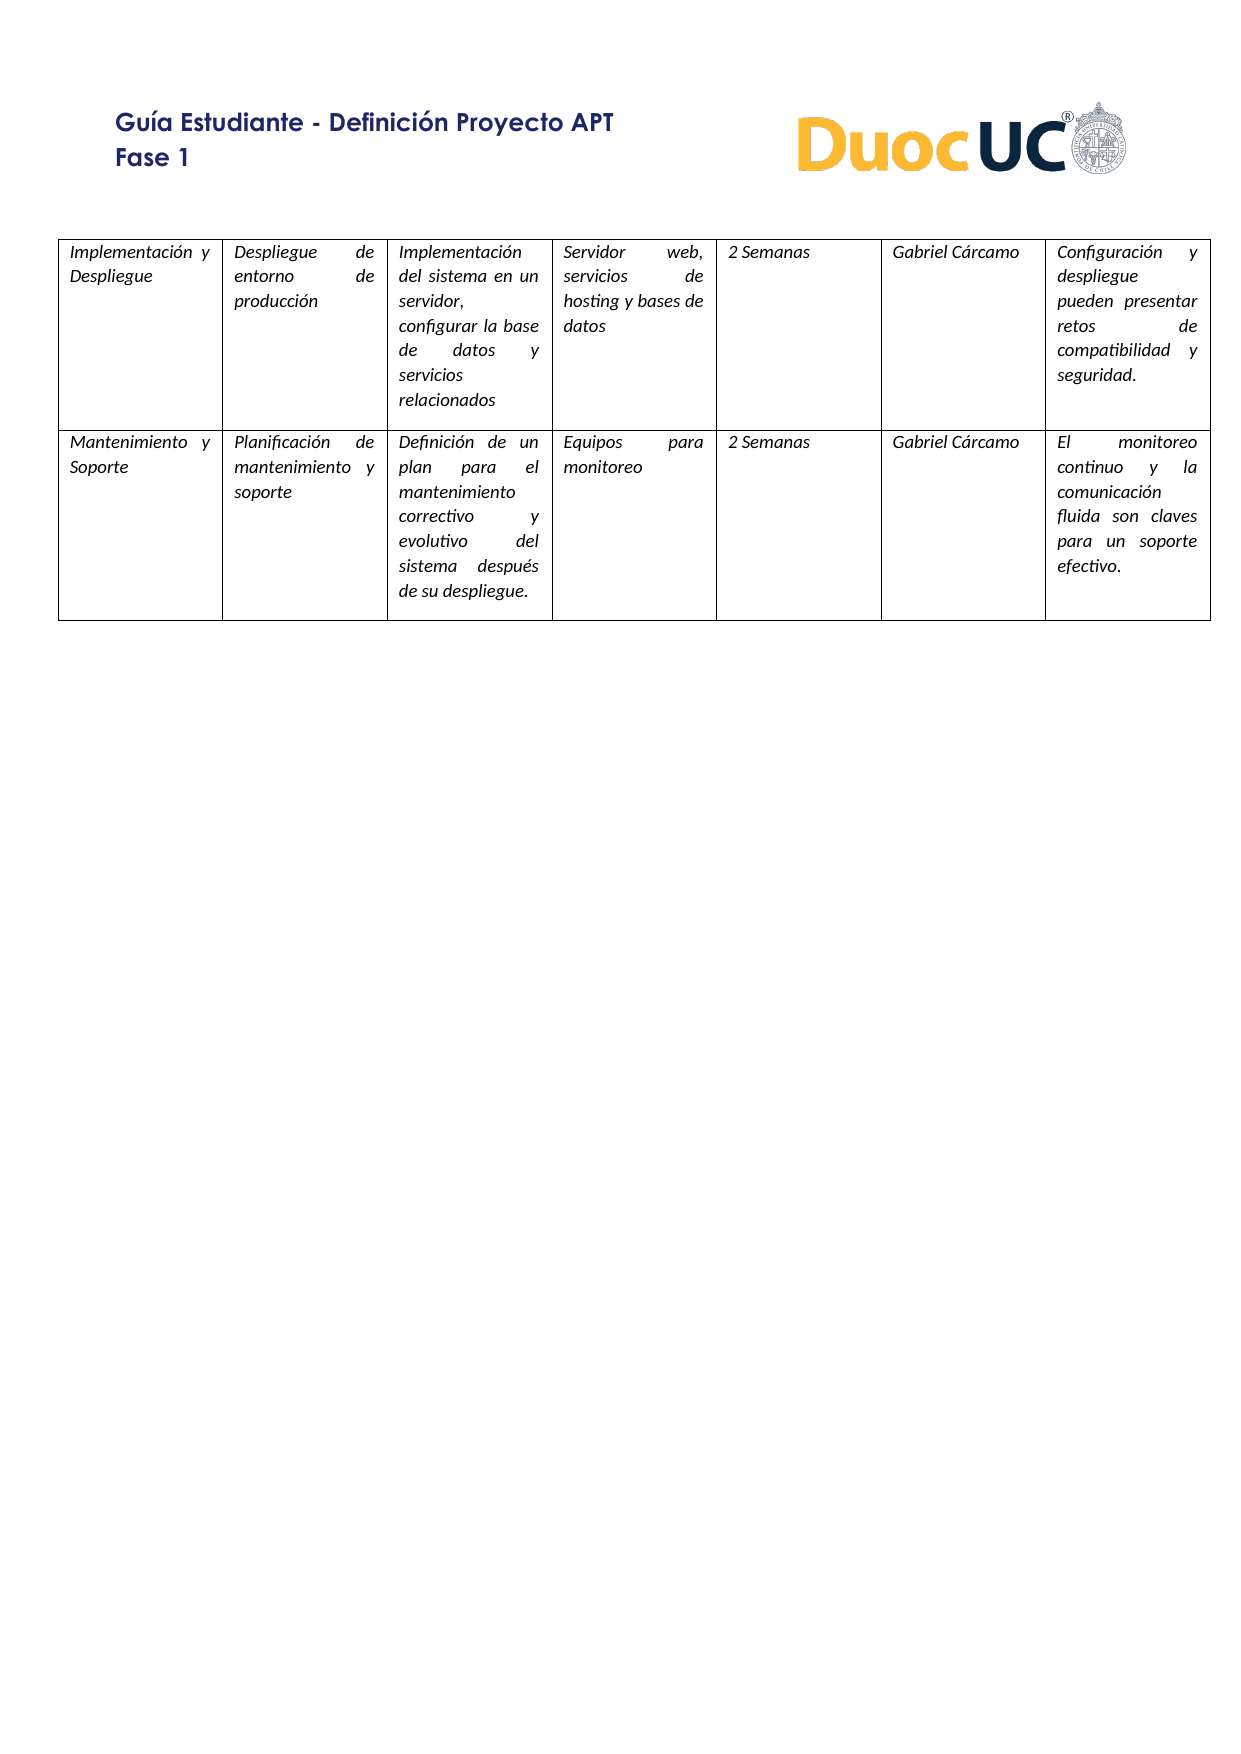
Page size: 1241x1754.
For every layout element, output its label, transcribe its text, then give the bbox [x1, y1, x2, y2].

table_cell Mantenimiento y Soporte [59, 431, 222, 620]
table_cell Gabriel Cárcamo [882, 240, 1045, 429]
picture [798, 102, 1126, 174]
table_cell El monitoreo continuo y la comunicación fluida son claves para un soporte efectivo. [1046, 431, 1210, 620]
table_cell Planificación de mantenimiento y soporte [223, 431, 387, 620]
table_cell Equipos para monitoreo [553, 431, 716, 620]
table_cell Configuración y despliegue pueden presentar retos de compatibilidad y seguridad. [1046, 240, 1210, 429]
table_cell Gabriel Cárcamo [882, 431, 1045, 620]
table_cell Implementación y Despliegue [59, 240, 222, 429]
table_cell Definición de un plan para el mantenimiento correctivo y evolutivo del sistema después de su despliegue. [388, 431, 552, 620]
table_cell Servidor web, servicios de hosting y bases de datos [553, 240, 716, 429]
table_cell Implementación del sistema en un servidor, configurar la base de datos y servicios relacionados [388, 240, 552, 429]
table_cell 2 Semanas [717, 240, 881, 429]
table_cell Despliegue de entorno de producción [223, 240, 387, 429]
table_cell 2 Semanas [717, 431, 881, 620]
